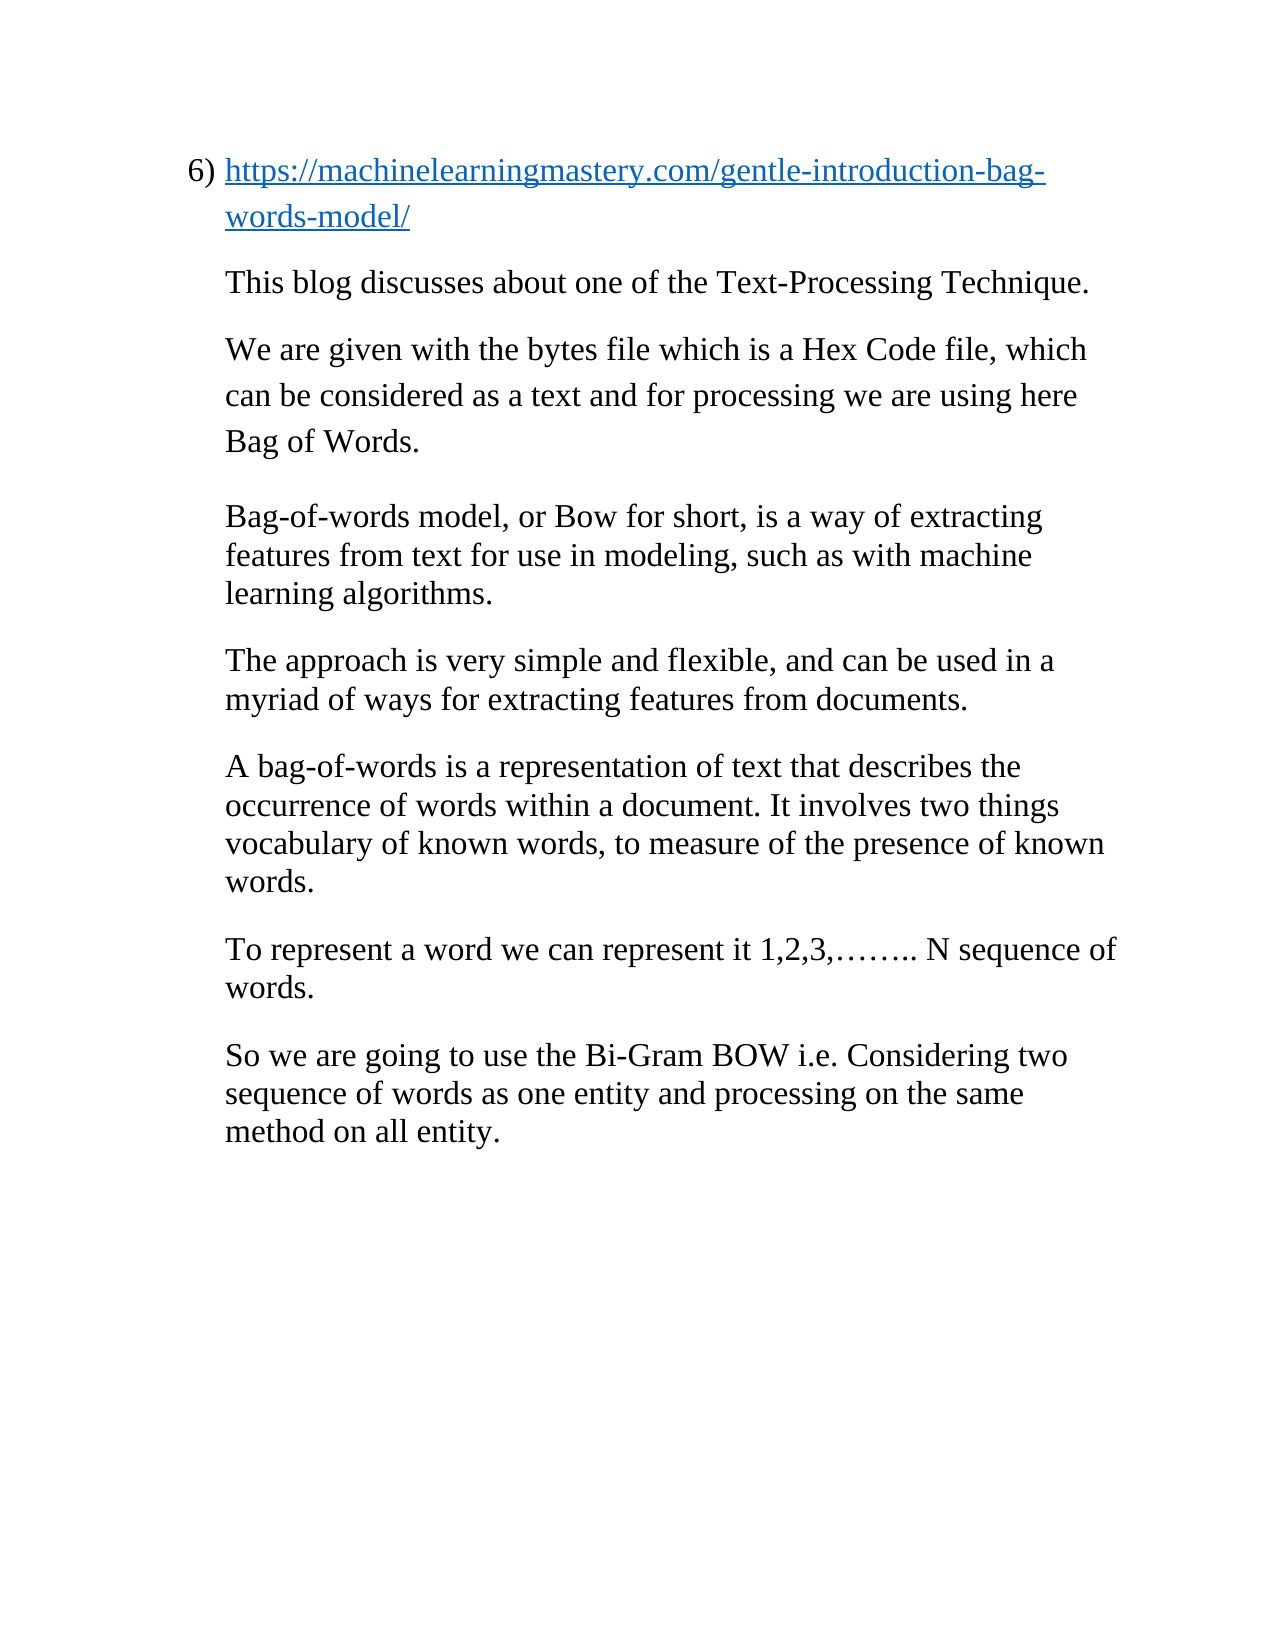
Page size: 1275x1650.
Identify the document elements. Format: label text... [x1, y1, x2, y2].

text So we are going to use the Bi-Gram BOW i.e. Considering two sequence of words as one entity and processing on the same method on all entity. [225, 1035, 1125, 1150]
text The approach is very simple and flexible, and can be used in a myriad of ways for extracting features from documents. [225, 641, 1125, 717]
text We are given with the bytes file which is a Hex Code file, which can be considered as a text and for processing we are using here Bag of Words. [225, 329, 1125, 460]
text To represent a word we can represent it 1,2,3,…….. N sequence of words. [225, 929, 1125, 1006]
text This blog discusses about one of the Text-Processing Technique. [225, 263, 1125, 301]
text A bag-of-words is a representation of text that describes the occurrence of words within a document. It involves two things vocabulary of known words, to measure of the presence of known words. [225, 746, 1125, 900]
list https://machinelearningmastery.com/gentle-introduction-bag-words-model/ [187, 150, 1125, 234]
text Bag-of-words model, or Bow for short, is a way of extracting features from text for use in modeling, such as with machine learning algorithms. [225, 496, 1125, 611]
